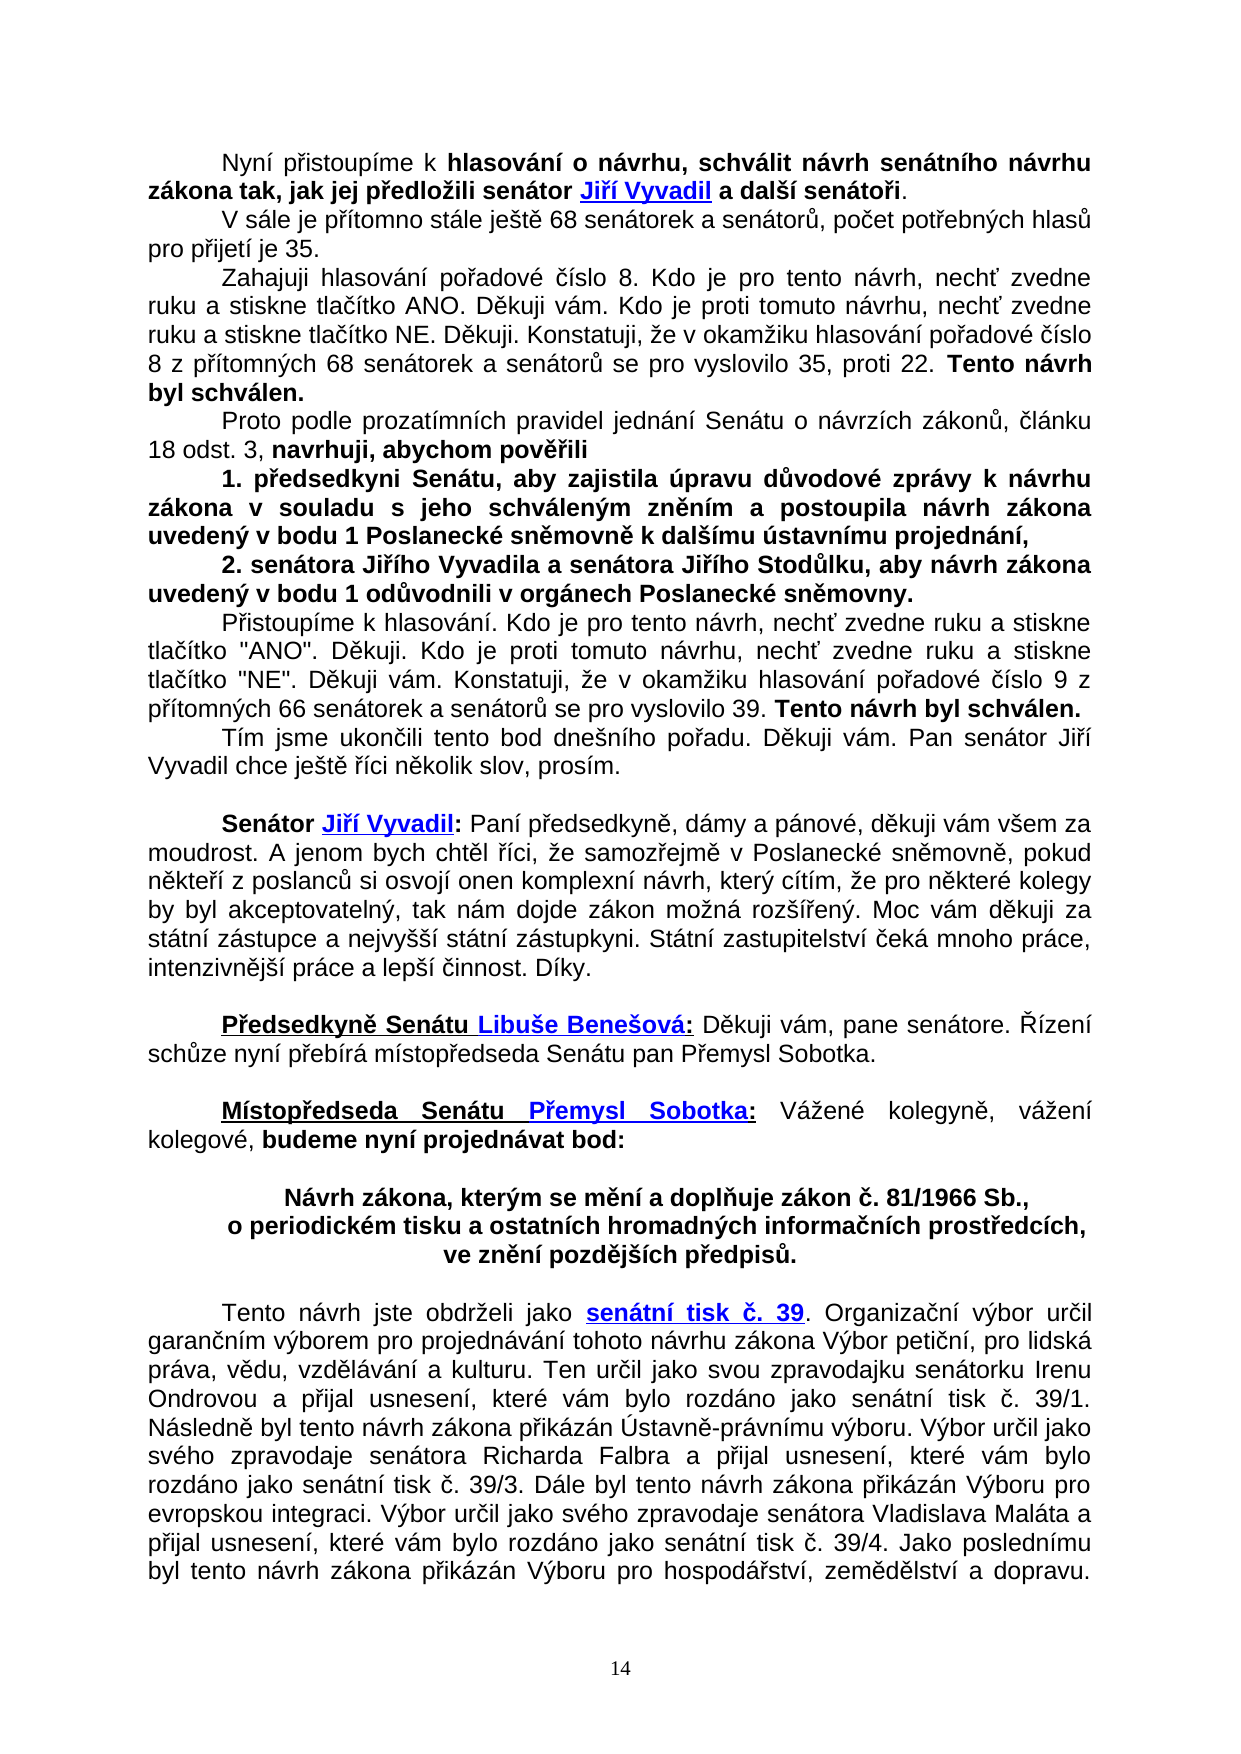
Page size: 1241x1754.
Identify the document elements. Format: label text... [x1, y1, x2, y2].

text 2. senátora Jiřího Vyvadila a senátora Jiřího Stodůlku, aby návrh zákona uvedený v bodu 1 odůvodnili v orgánech Poslanecké sněmovny. [148, 550, 1093, 608]
text Proto podle prozatímních pravidel jednání Senátu o návrzích zákonů, článku 18 odst. 3, navrhuji, abychom pověřili [148, 406, 1093, 464]
text Návrh zákona, kterým se mění a doplňuje zákon č. 81/1966 Sb., [148, 1183, 1093, 1211]
text 1. předsedkyni Senátu, aby zajistila úpravu důvodové zprávy k návrhu zákona v souladu s jeho schváleným zněním a postoupila návrh zákona uvedený v bodu 1 Poslanecké sněmovně k dalšímu ústavnímu projednání, [148, 464, 1093, 550]
text Zahajuji hlasování pořadové číslo 8. Kdo je pro tento návrh, nechť zvedne ruku a stiskne tlačítko ANO. Děkuji vám. Kdo je proti tomuto návrhu, nechť zvedne ruku a stiskne tlačítko NE. Děkuji. Konstatuji, že v okamžiku hlasování pořadové číslo 8 z přítomných 68 senátorek a senátorů se pro vyslovilo 35, proti 22. Tento návrh byl schválen. [148, 263, 1093, 406]
text Přistoupíme k hlasování. Kdo je pro tento návrh, nechť zvedne ruku a stiskne tlačítko "ANO". Děkuji. Kdo je proti tomuto návrhu, nechť zvedne ruku a stiskne tlačítko "NE". Děkuji vám. Konstatuji, že v okamžiku hlasování pořadové číslo 9 z přítomných 66 senátorek a senátorů se pro vyslovilo 39. Tento návrh byl schválen. [148, 608, 1093, 723]
text Místopředseda Senátu Přemysl Sobotka: Vážené kolegyně, vážení kolegové, budeme nyní projednávat bod: [148, 1096, 1093, 1154]
text Tím jsme ukončili tento bod dnešního pořadu. Děkuji vám. Pan senátor Jiří Vyvadil chce ještě říci několik slov, prosím. [148, 723, 1093, 780]
text Předsedkyně Senátu Libuše Benešová: Děkuji vám, pane senátore. Řízení schůze nyní přebírá místopředseda Senátu pan Přemysl Sobotka. [148, 1010, 1093, 1068]
text Nyní přistoupíme k hlasování o návrhu, schválit návrh senátního návrhu zákona tak, jak jej předložili senátor Jiří Vyvadil a další senátoři. [148, 148, 1093, 205]
text o periodickém tisku a ostatních hromadných informačních prostředcích, ve znění pozdějších předpisů. [148, 1211, 1093, 1269]
text Senátor Jiří Vyvadil: Paní předsedkyně, dámy a pánové, děkuji vám všem za moudrost. A jenom bych chtěl říci, že samozřejmě v Poslanecké sněmovně, pokud někteří z poslanců si osvojí onen komplexní návrh, který cítím, že pro některé kolegy by byl akceptovatelný, tak nám dojde zákon možná rozšířený. Moc vám děkuji za státní zástupce a nejvyšší státní zástupkyni. Státní zastupitelství čeká mnoho práce, intenzivnější práce a lepší činnost. Díky. [148, 809, 1093, 981]
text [148, 1298, 1093, 1585]
text V sále je přítomno stále ještě 68 senátorek a senátorů, počet potřebných hlasů pro přijetí je 35. [148, 205, 1093, 263]
